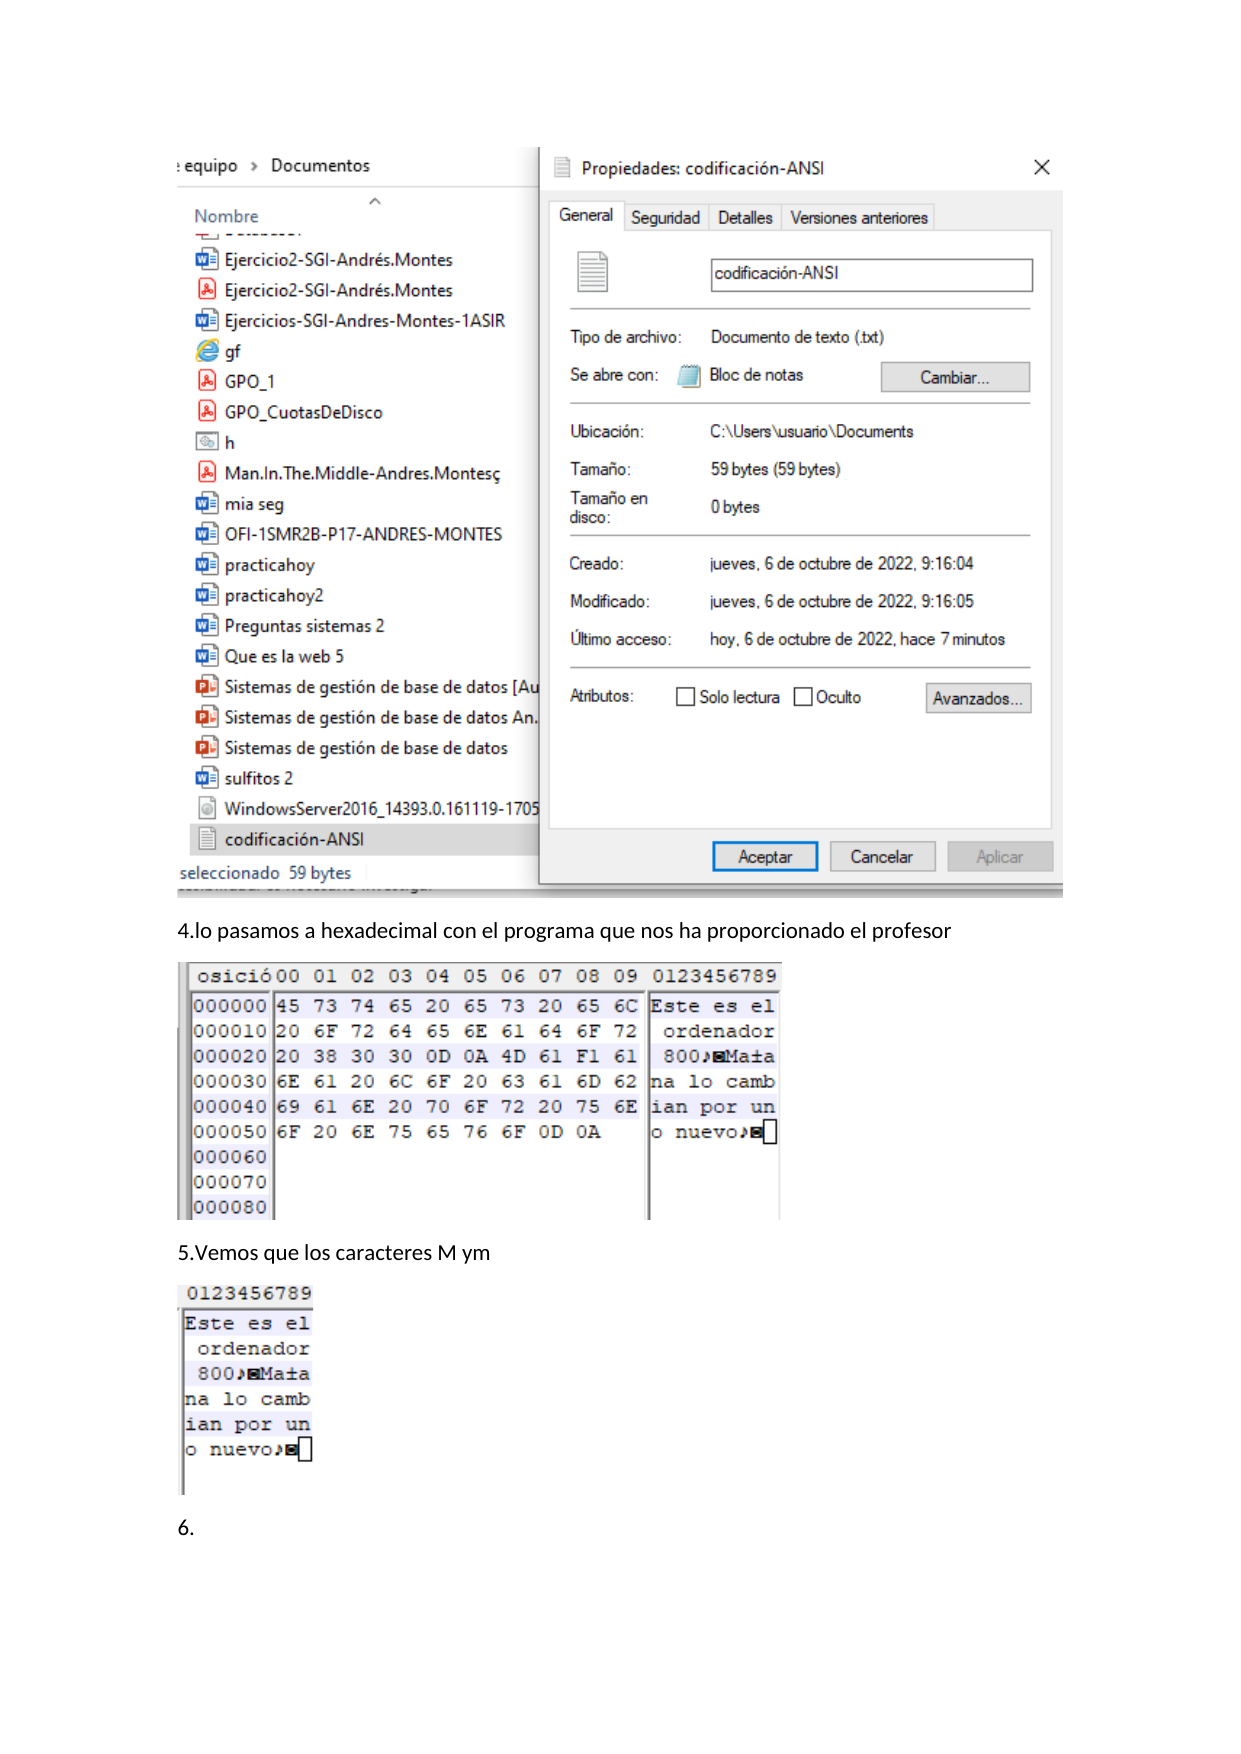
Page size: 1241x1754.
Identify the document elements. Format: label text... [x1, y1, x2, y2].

picture [177, 1285, 314, 1495]
picture [177, 962, 782, 1220]
text 5.Vemos que los caracteres M ym [177, 1238, 1063, 1266]
picture [177, 147, 1063, 898]
text 4.lo pasamos a hexadecimal con el programa que nos ha proporcionado el profesor [177, 916, 1063, 944]
text 6. [177, 1513, 1063, 1541]
